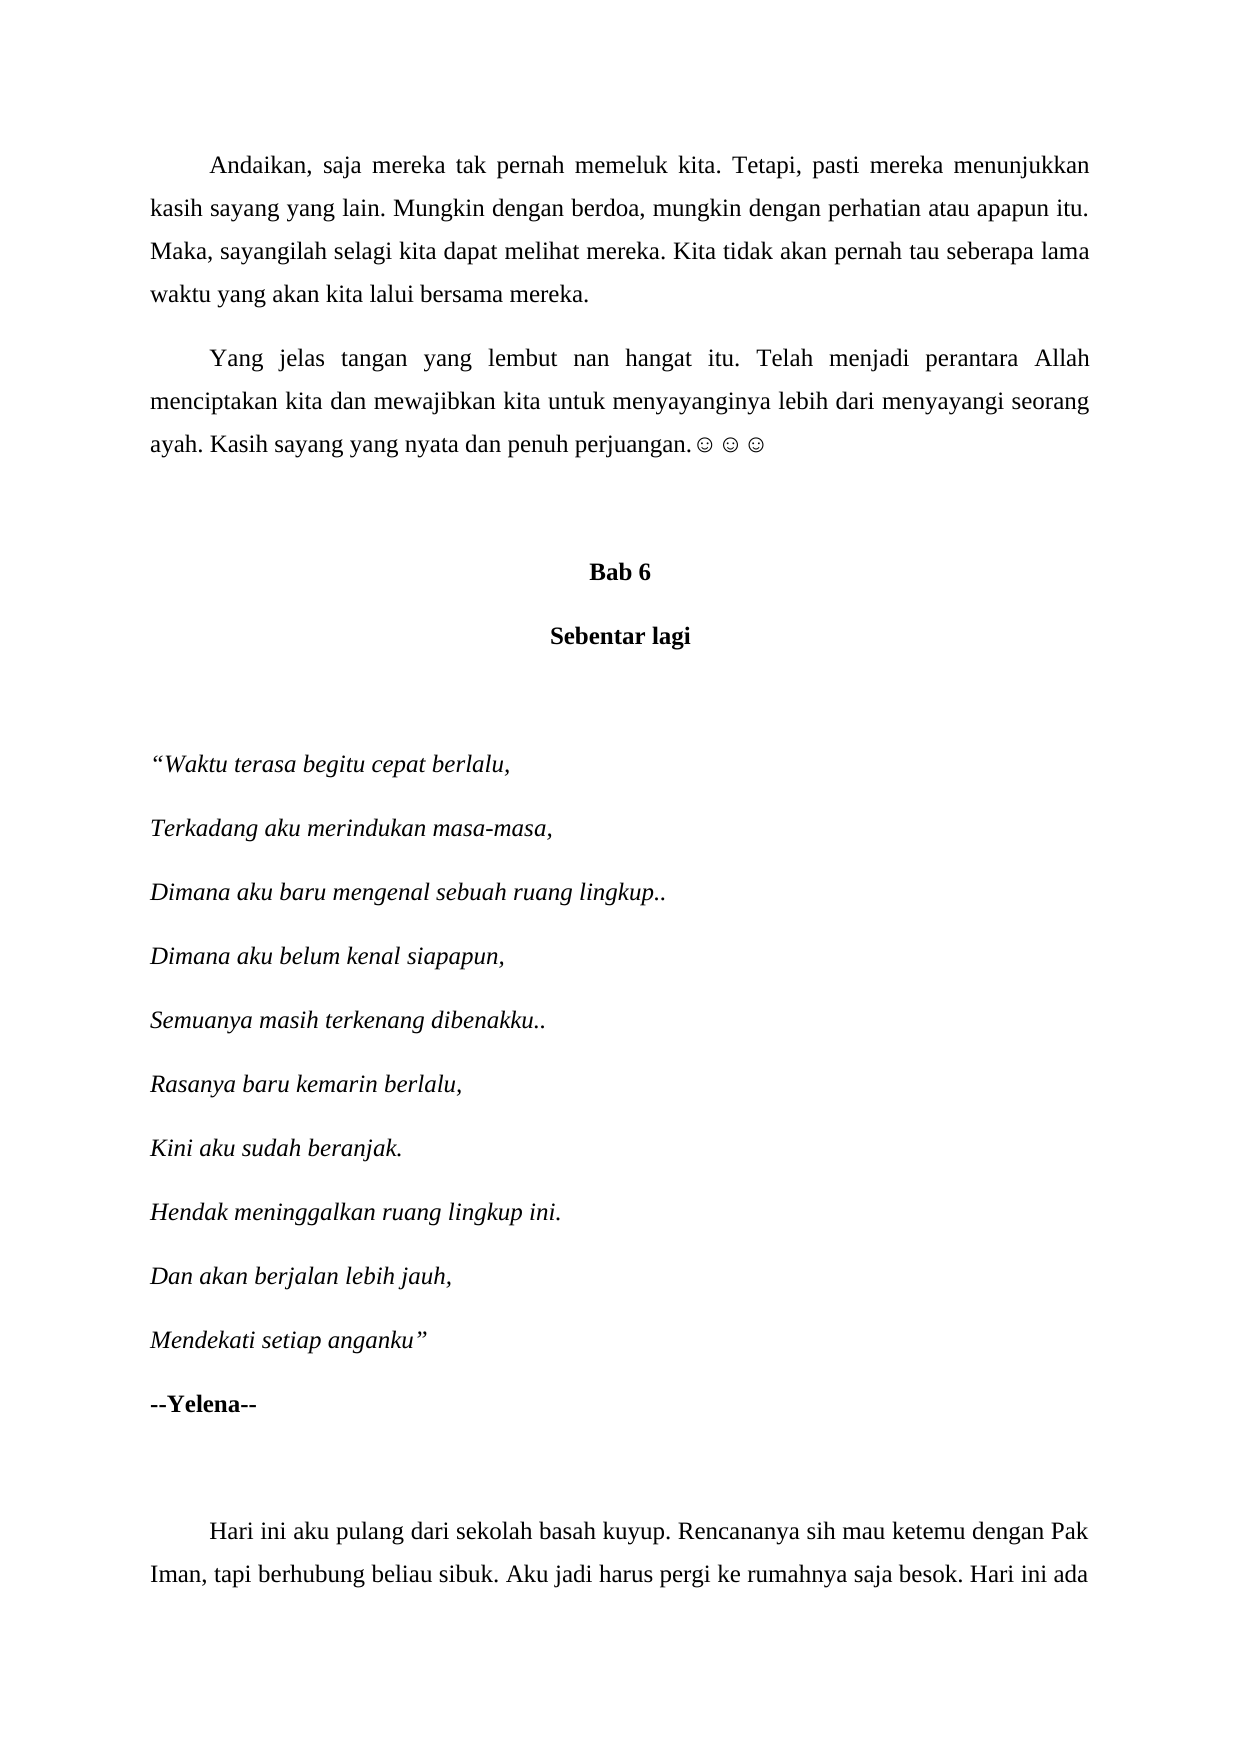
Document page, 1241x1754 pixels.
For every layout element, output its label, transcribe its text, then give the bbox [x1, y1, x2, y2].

text Sebentar lagi [150, 621, 1090, 650]
text “Waktu terasa begitu cepat berlalu, [150, 749, 1090, 778]
text Andaikan, saja mereka tak pernah memeluk kita. Tetapi, pasti mereka menunjukkan kasih sayang yang lain. Mungkin dengan berdoa, mungkin dengan perhatian atau apapun itu. Maka, sayangilah selagi kita dapat melihat mereka. Kita tidak akan pernah tau seberapa lama waktu yang akan kita lalui bersama mereka. [150, 150, 1090, 308]
text Semuanya masih terkenang dibenakku.. [150, 1005, 1090, 1034]
text Yang jelas tangan yang lembut nan hangat itu. Telah menjadi perantara Allah menciptakan kita dan mewajibkan kita untuk menyayanginya lebih dari menyayangi seorang ayah. Kasih sayang yang nyata dan penuh perjuangan.☺☺☺ [150, 343, 1090, 458]
text --Yelena-- [150, 1389, 1090, 1418]
text Bab 6 [150, 557, 1090, 586]
text Hendak meninggalkan ruang lingkup ini. [150, 1197, 1090, 1226]
text Terkadang aku merindukan masa-masa, [150, 813, 1090, 842]
text Dan akan berjalan lebih jauh, [150, 1261, 1090, 1290]
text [150, 1516, 1090, 1588]
text Kini aku sudah beranjak. [150, 1133, 1090, 1162]
text Dimana aku baru mengenal sebuah ruang lingkup.. [150, 877, 1090, 906]
text Rasanya baru kemarin berlalu, [150, 1069, 1090, 1098]
text Dimana aku belum kenal siapapun, [150, 941, 1090, 970]
text Mendekati setiap anganku” [150, 1325, 1090, 1354]
